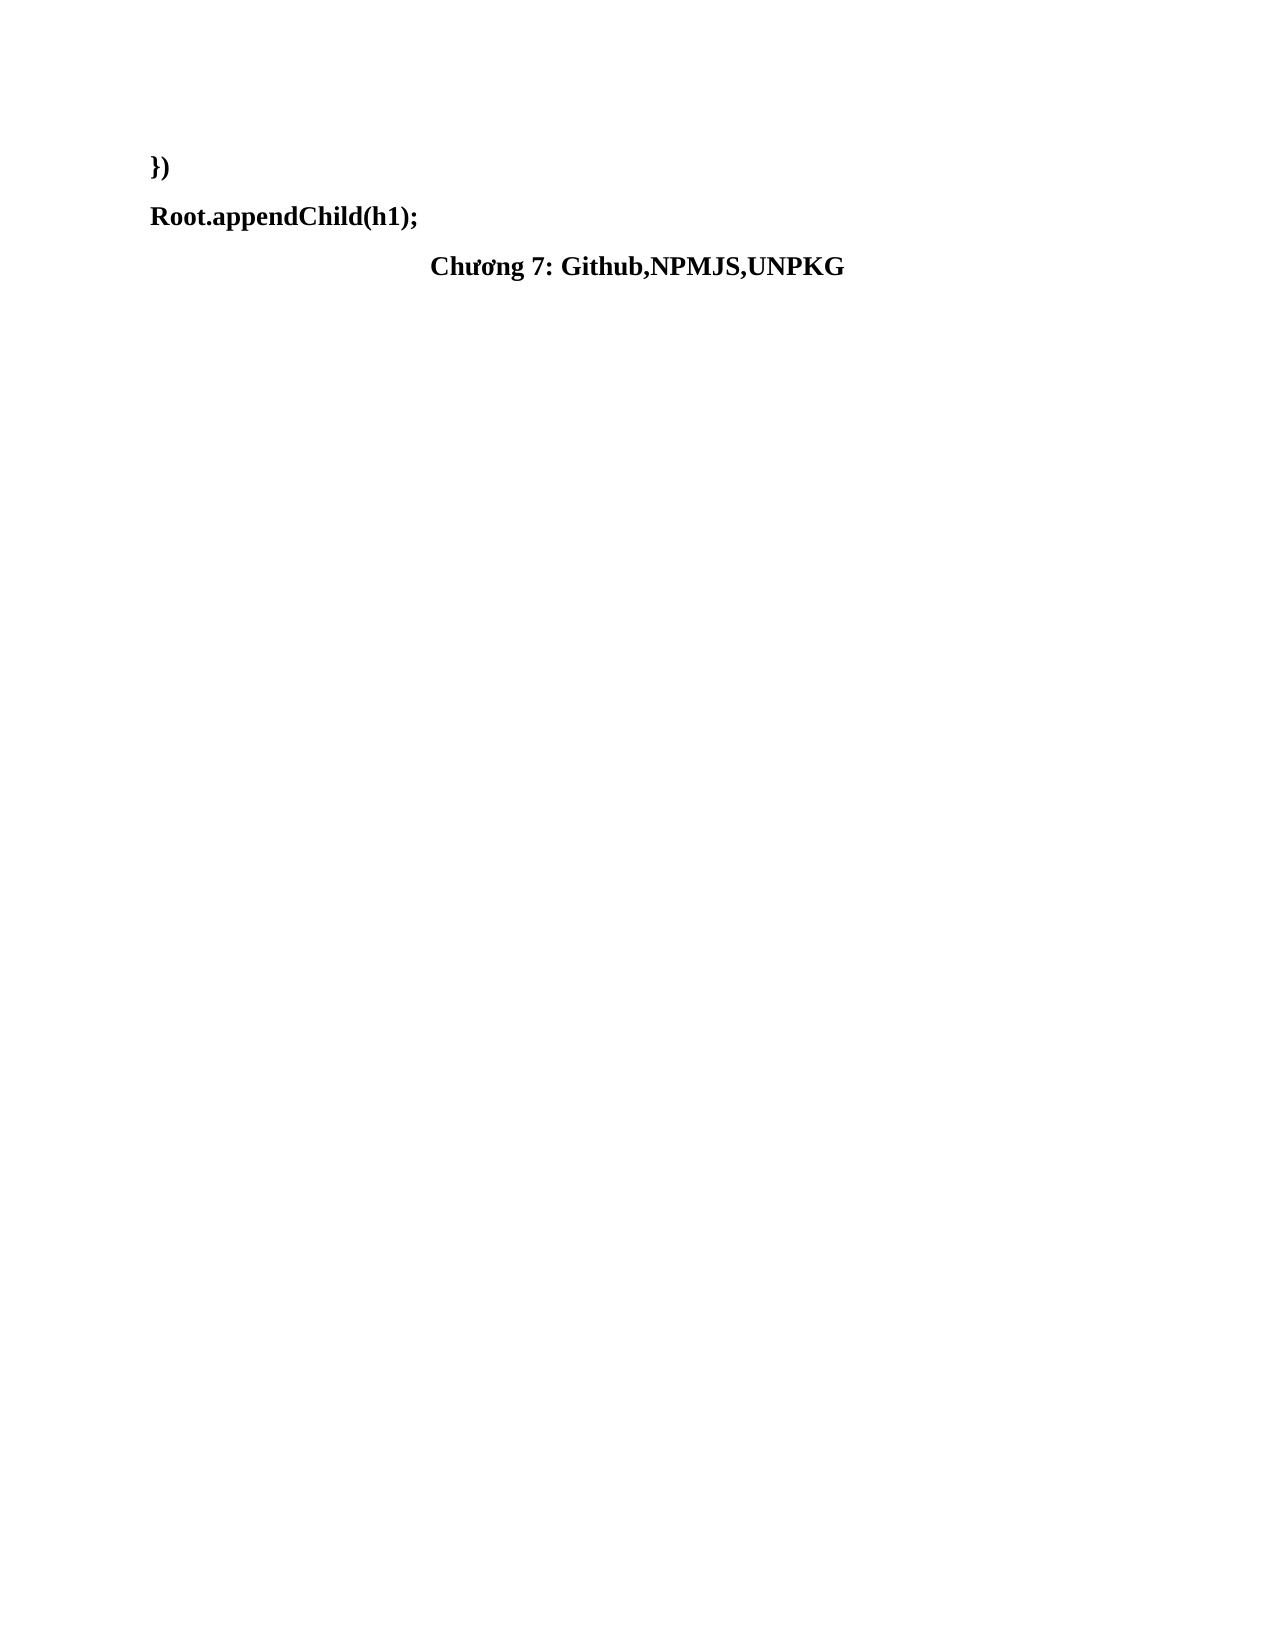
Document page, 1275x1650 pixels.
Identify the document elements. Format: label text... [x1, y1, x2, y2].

text Chương 7: Github,NPMJS,UNPKG [150, 250, 1125, 282]
text }) [150, 150, 1125, 181]
text Root.appendChild(h1); [150, 200, 1125, 231]
